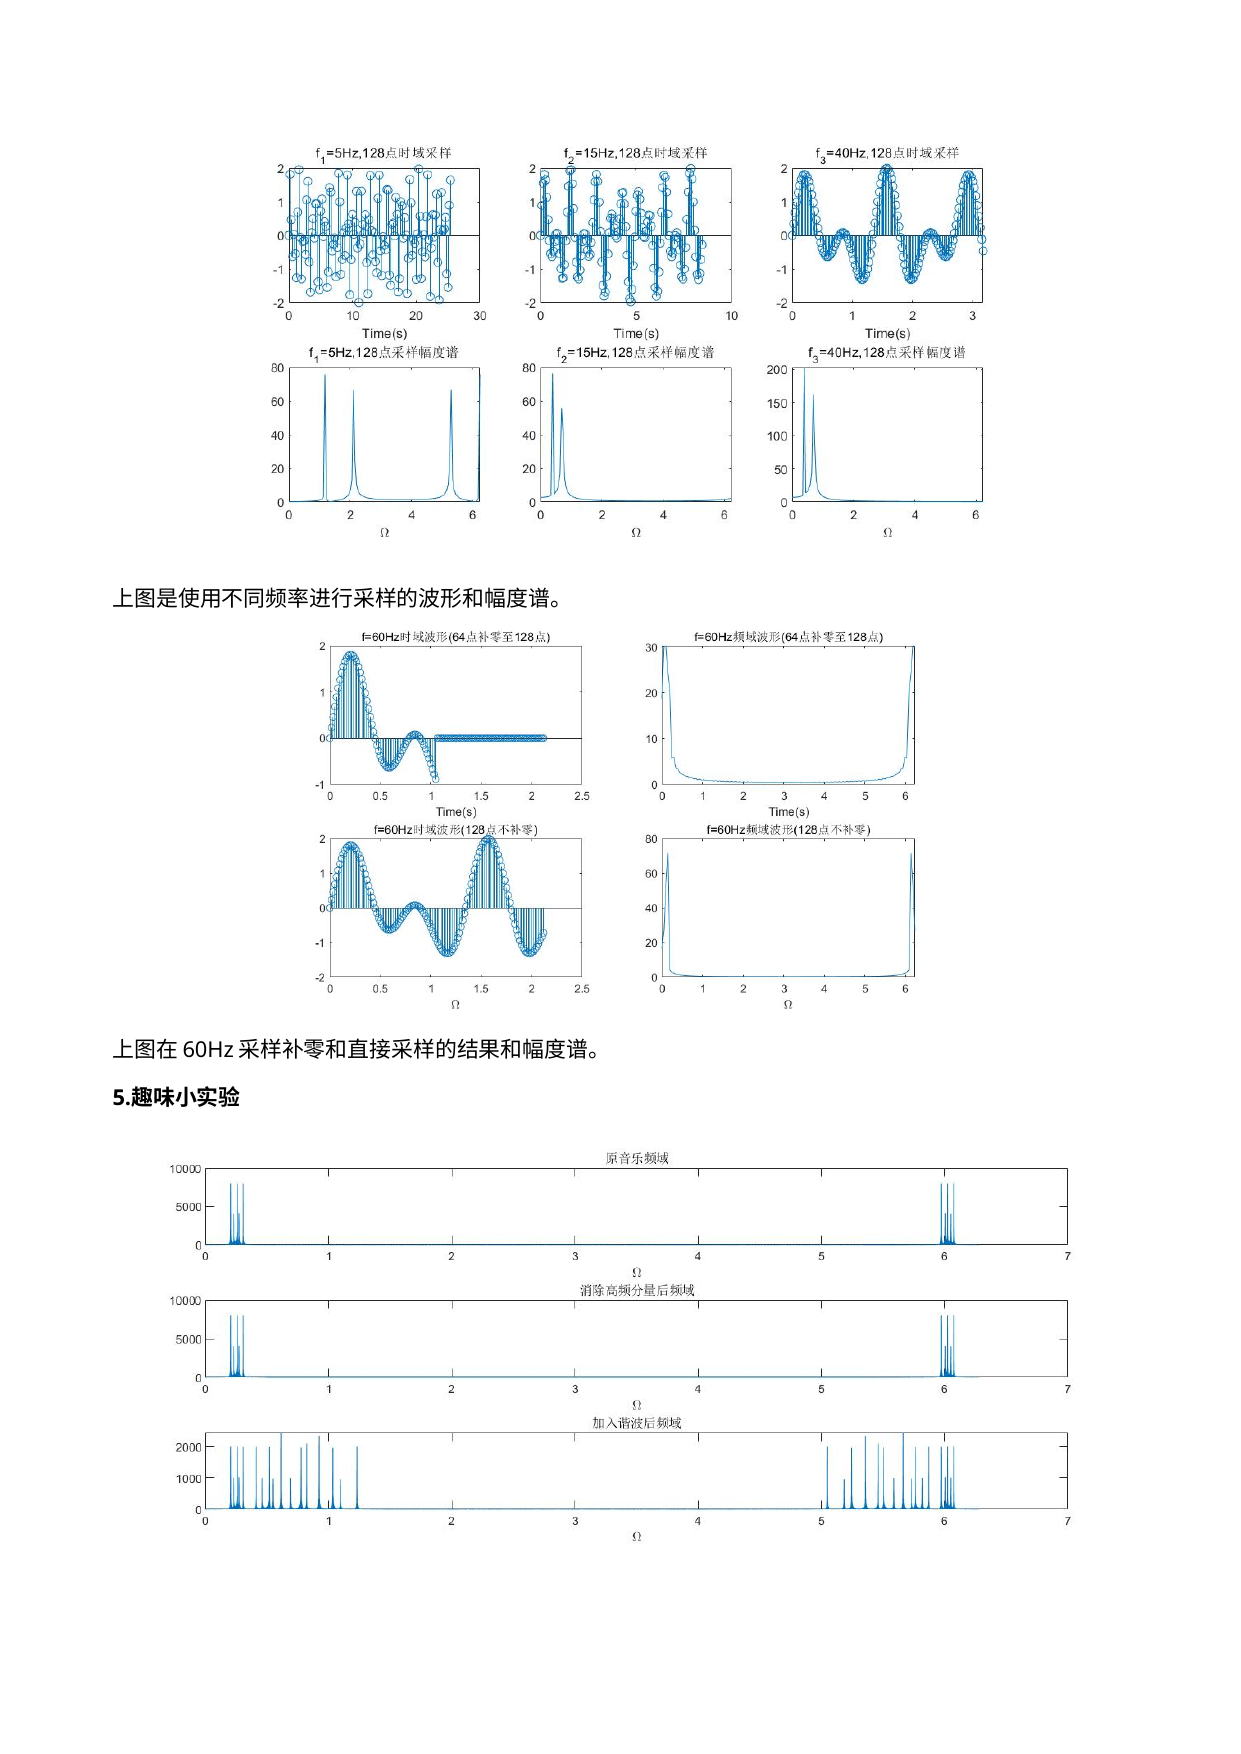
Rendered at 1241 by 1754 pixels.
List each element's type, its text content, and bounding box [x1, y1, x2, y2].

text 5.趣味小实验 [112, 1080, 1128, 1113]
text 上图在60Hz采样补零和直接采样的结果和幅度谱。 [112, 1032, 1128, 1064]
picture [229, 145, 1011, 538]
text 上图是使用不同频率进行采样的波形和幅度谱。 [112, 581, 1128, 613]
picture [157, 1128, 1083, 1569]
picture [303, 629, 938, 1010]
